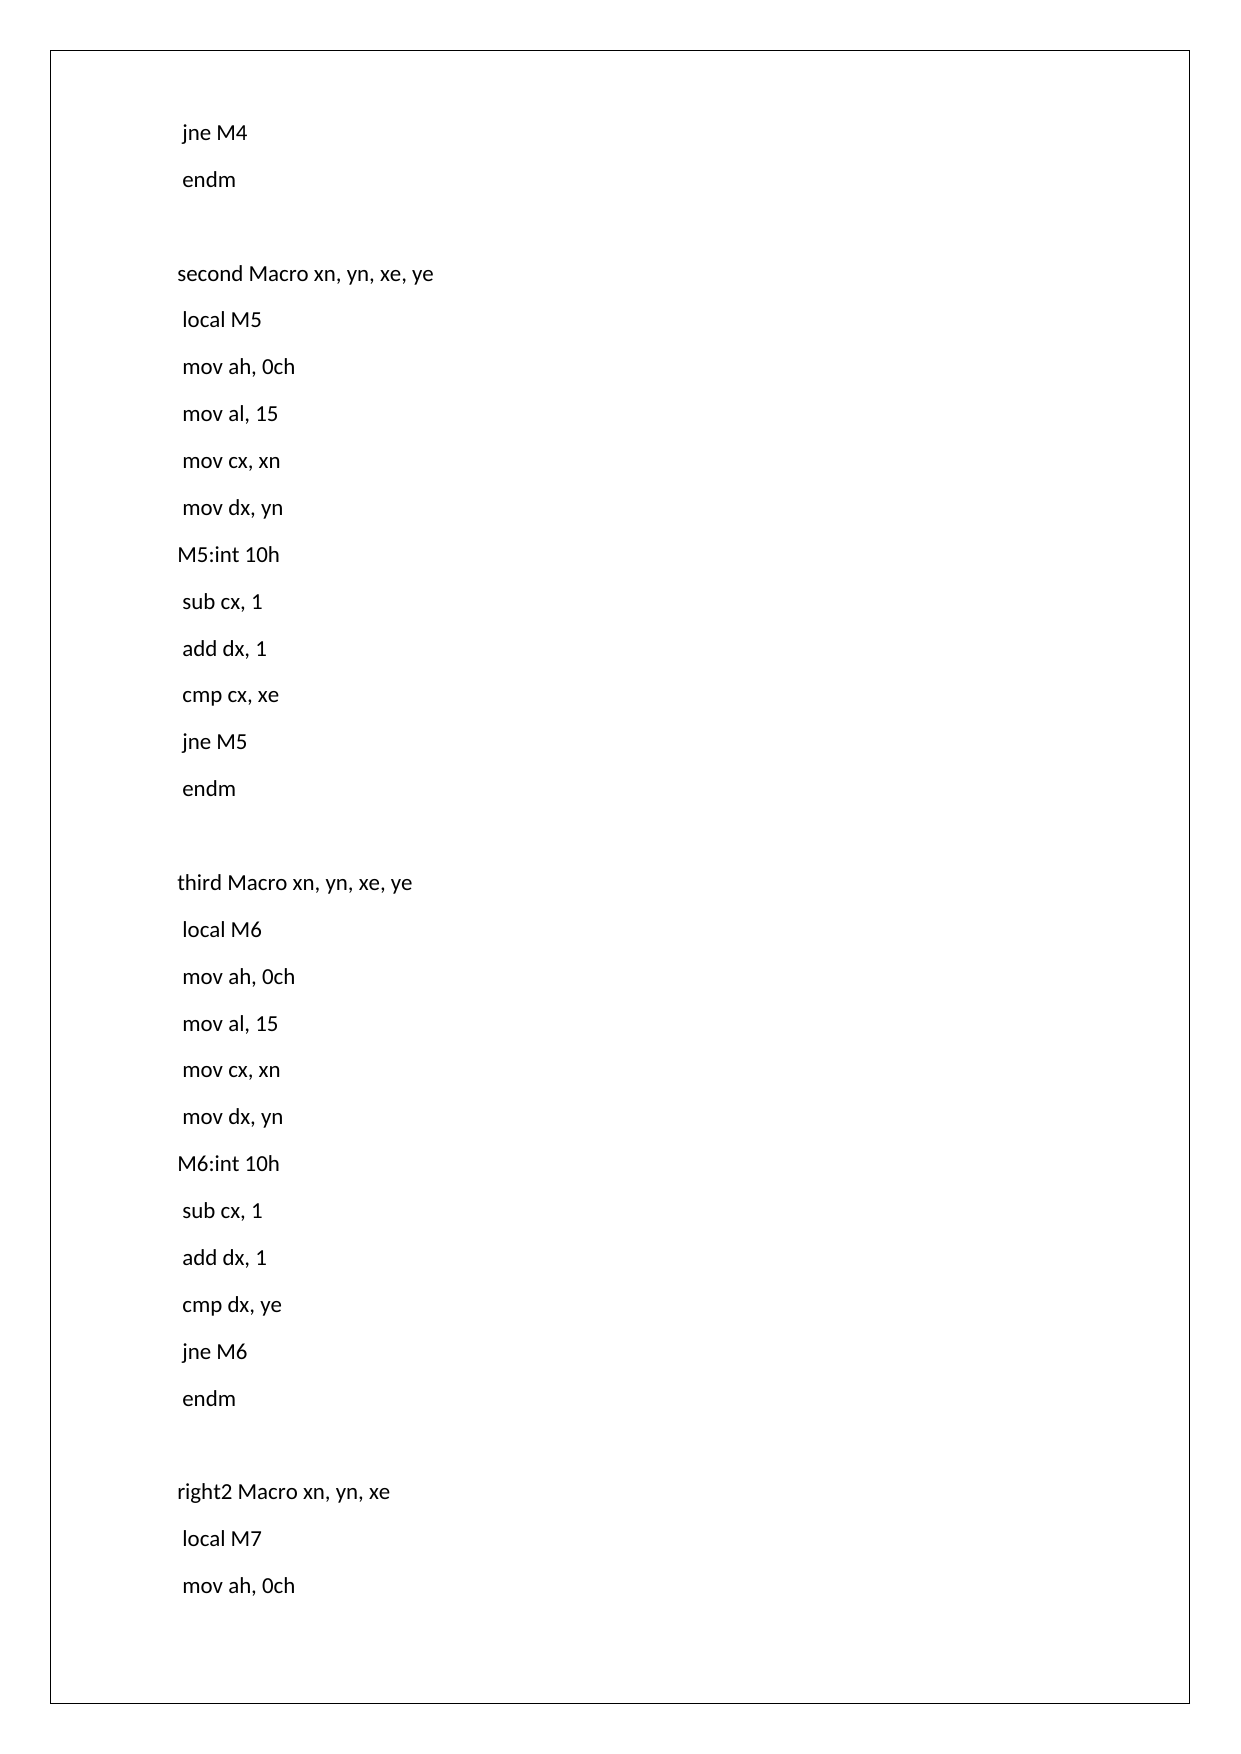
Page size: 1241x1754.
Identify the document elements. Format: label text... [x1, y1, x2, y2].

text M6:int 10h [177, 1149, 1152, 1177]
text right2 Macro xn, yn, xe [177, 1477, 1152, 1505]
text mov al, 15 [177, 1009, 1152, 1037]
text third Macro xn, yn, xe, ye [177, 868, 1152, 896]
text second Macro xn, yn, xe, ye [177, 259, 1152, 287]
text jne M5 [177, 727, 1152, 755]
text local M7 [177, 1524, 1152, 1552]
text jne M4 [177, 118, 1152, 146]
text cmp cx, xe [177, 681, 1152, 708]
text add dx, 1 [177, 634, 1152, 662]
text endm [177, 165, 1152, 193]
text mov ah, 0ch [177, 962, 1152, 990]
text mov ah, 0ch [177, 352, 1152, 380]
text sub cx, 1 [177, 1196, 1152, 1224]
text sub cx, 1 [177, 587, 1152, 615]
text endm [177, 774, 1152, 802]
text mov al, 15 [177, 399, 1152, 427]
text local M5 [177, 306, 1152, 333]
text mov cx, xn [177, 1056, 1152, 1083]
text mov dx, yn [177, 1102, 1152, 1130]
text mov dx, yn [177, 493, 1152, 521]
text mov ah, 0ch [177, 1571, 1152, 1599]
text mov cx, xn [177, 446, 1152, 474]
text local M6 [177, 915, 1152, 943]
text add dx, 1 [177, 1243, 1152, 1271]
text M5:int 10h [177, 540, 1152, 568]
text cmp dx, ye [177, 1290, 1152, 1318]
text endm [177, 1384, 1152, 1412]
text jne M6 [177, 1337, 1152, 1365]
